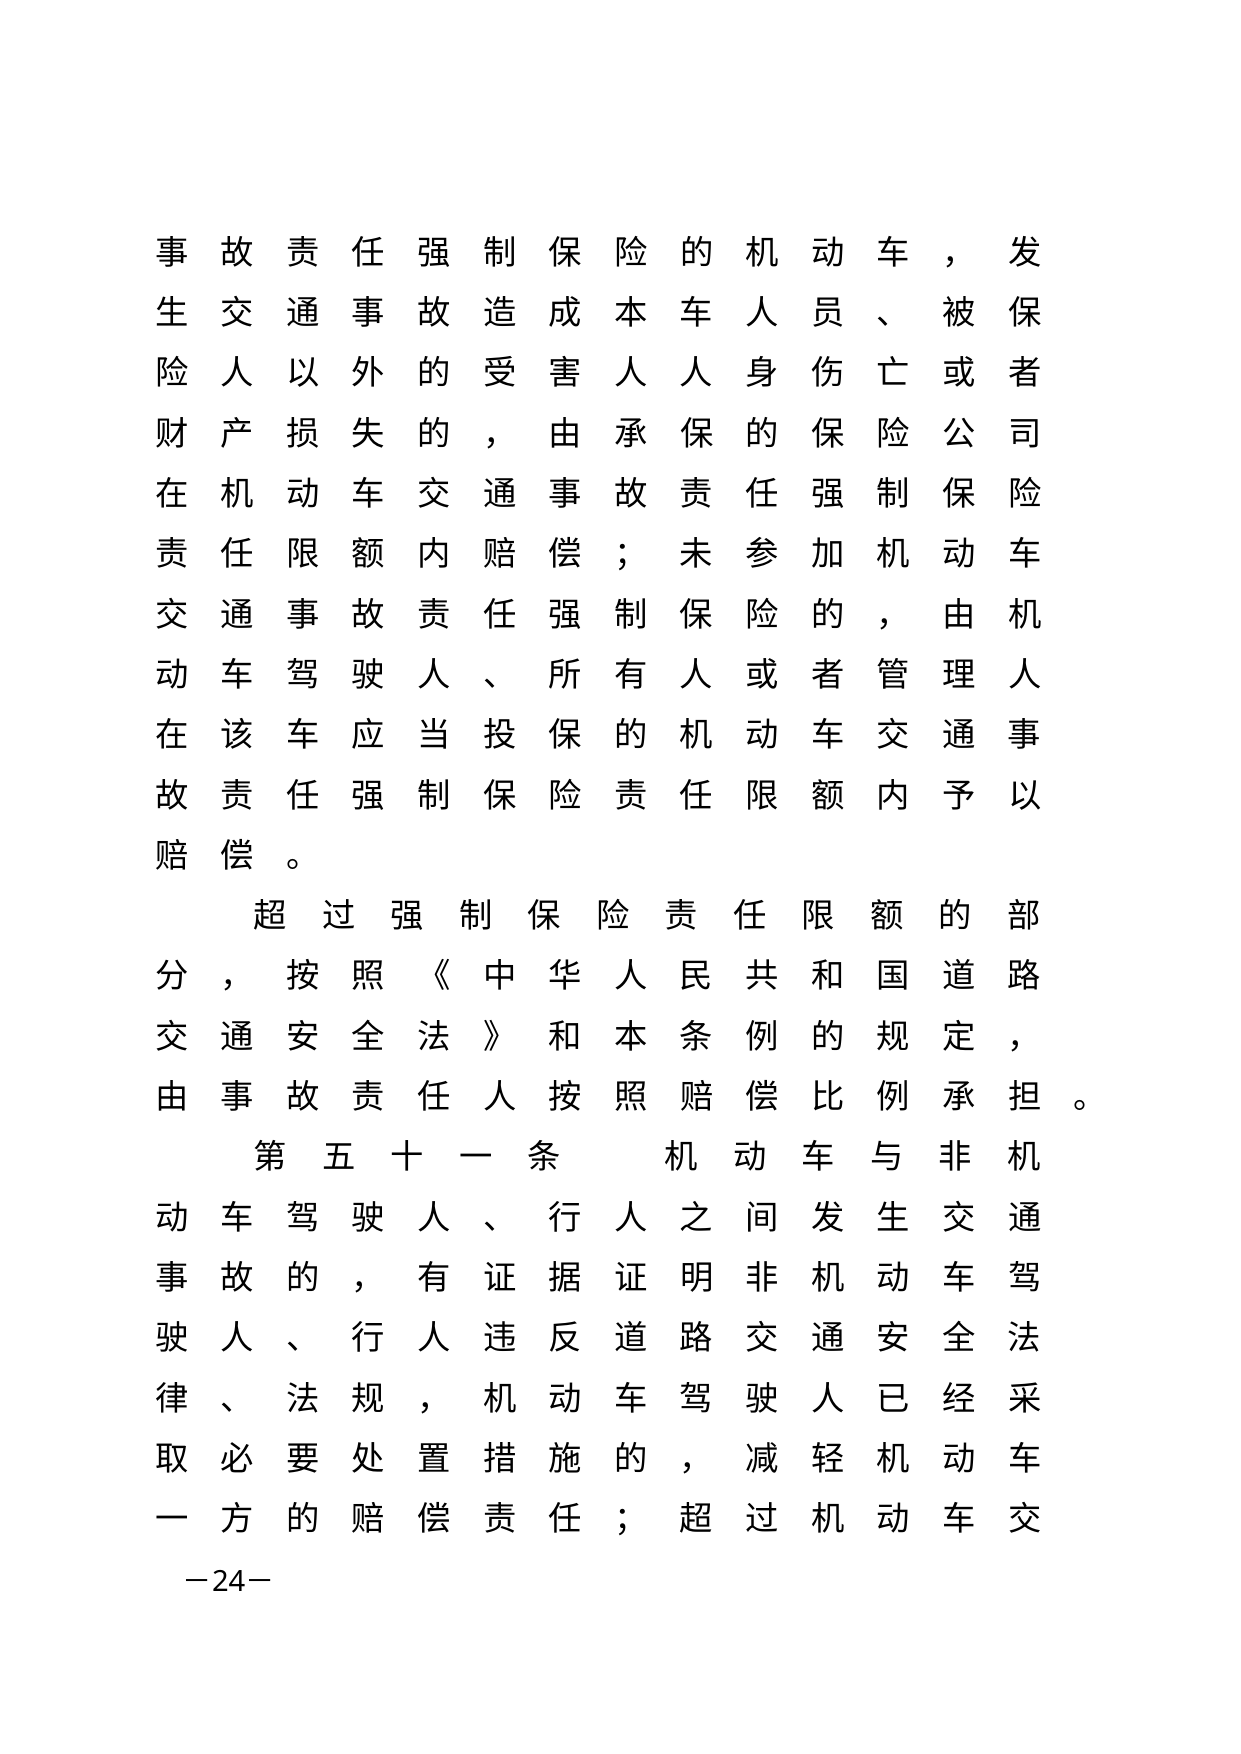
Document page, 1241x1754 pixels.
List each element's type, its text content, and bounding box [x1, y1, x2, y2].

text 第五十一条 机动车与非机动车驾驶人、行人之间发生交通事故的，有证据证明非机动车驾驶人、行人违反道路交通安全法律、法规，机动车驾驶人已经采取必要处置措施的，减轻机动车一方的赔偿责任；超过机动车交通事故责任强制保险责任限额的部分，机动车一方赔偿责任按照下列规定承担： [155, 1124, 1073, 1546]
text 超过强制保险责任限额的部分，按照《中华人民共和国道路交通安全法》和本条例的规定，由事故责任人按照赔偿比例承担。 [155, 883, 1073, 1124]
